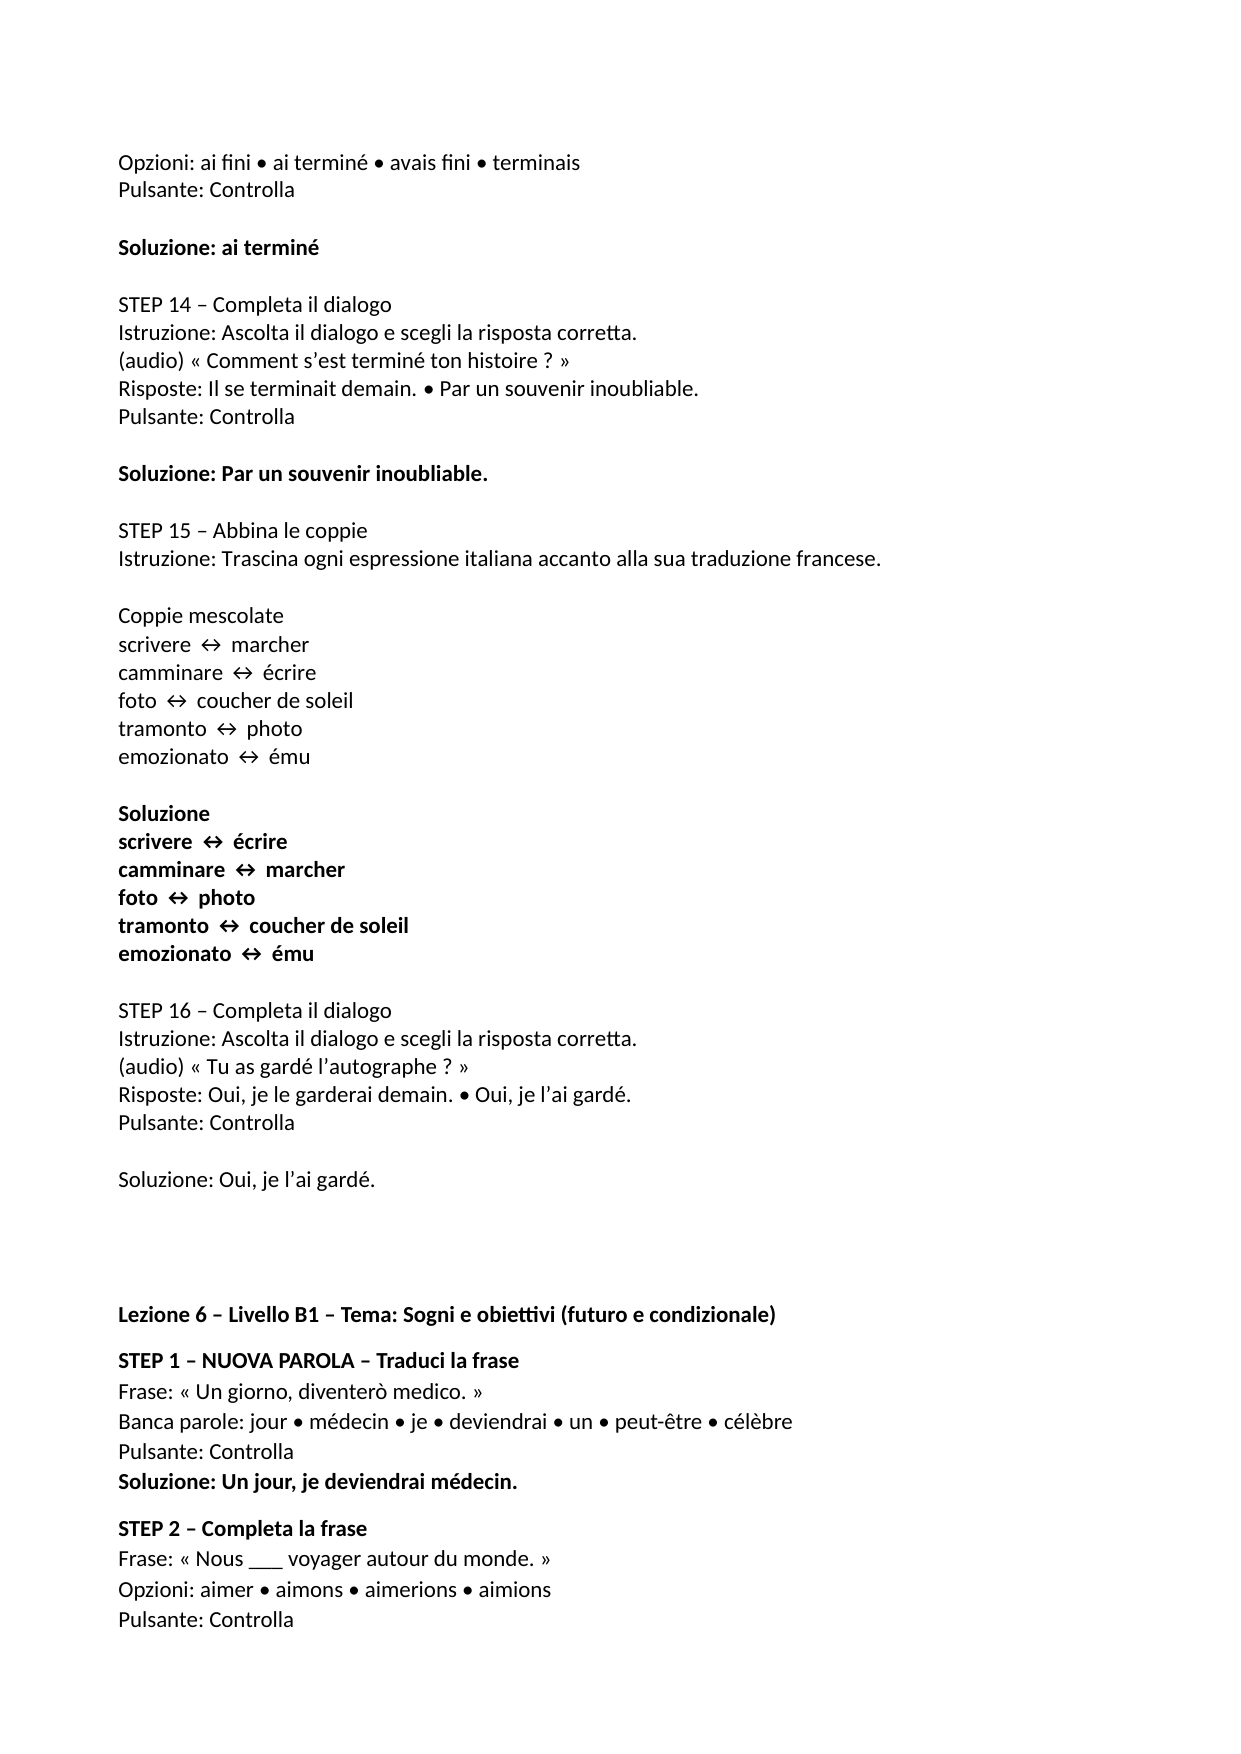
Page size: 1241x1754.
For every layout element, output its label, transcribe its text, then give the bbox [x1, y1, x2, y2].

text Coppie mescolate scrivere ↔ marcher camminare ↔ écrire foto ↔ coucher de soleil tramonto ↔ photo emozionato ↔ ému [118, 602, 1122, 770]
text STEP 2 – Completa la frase Frase: « Nous ___ voyager autour du monde. » Opzioni: aimer • aimons • aimerions • aimions Pulsante: Controlla [118, 1514, 1122, 1633]
text STEP 14 – Completa il dialogo Istruzione: Ascolta il dialogo e scegli la risposta corretta. (audio) « Comment s’est terminé ton histoire ? » Risposte: Il se terminait demain. • Par un souvenir inoubliable. Pulsante: Controlla [118, 290, 1122, 430]
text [118, 148, 1122, 204]
text Soluzione: Oui, je l’ai gardé. [118, 1166, 1122, 1193]
text STEP 15 – Abbina le coppie Istruzione: Trascina ogni espressione italiana accanto alla sua traduzione francese. [118, 516, 1122, 572]
text Soluzione scrivere ↔ écrire camminare ↔ marcher foto ↔ photo tramonto ↔ coucher de soleil emozionato ↔ ému [118, 799, 1122, 967]
text STEP 1 – NUOVA PAROLA – Traduci la frase Frase: « Un giorno, diventerò medico. » Banca parole: jour • médecin • je • deviendrai • un • peut-être • célèbre Pulsante: Controlla Soluzione: Un jour, je deviendrai médecin. [118, 1347, 1122, 1496]
text Soluzione: Par un souvenir inoubliable. [118, 459, 1122, 487]
text Soluzione: ai terminé [118, 233, 1122, 261]
text Lezione 6 – Livello B1 – Tema: Sogni e obiettivi (futuro e condizionale) [118, 1300, 1122, 1328]
text STEP 16 – Completa il dialogo Istruzione: Ascolta il dialogo e scegli la risposta corretta. (audio) « Tu as gardé l’autographe ? » Risposte: Oui, je le garderai demain. • Oui, je l’ai gardé. Pulsante: Controlla [118, 996, 1122, 1136]
